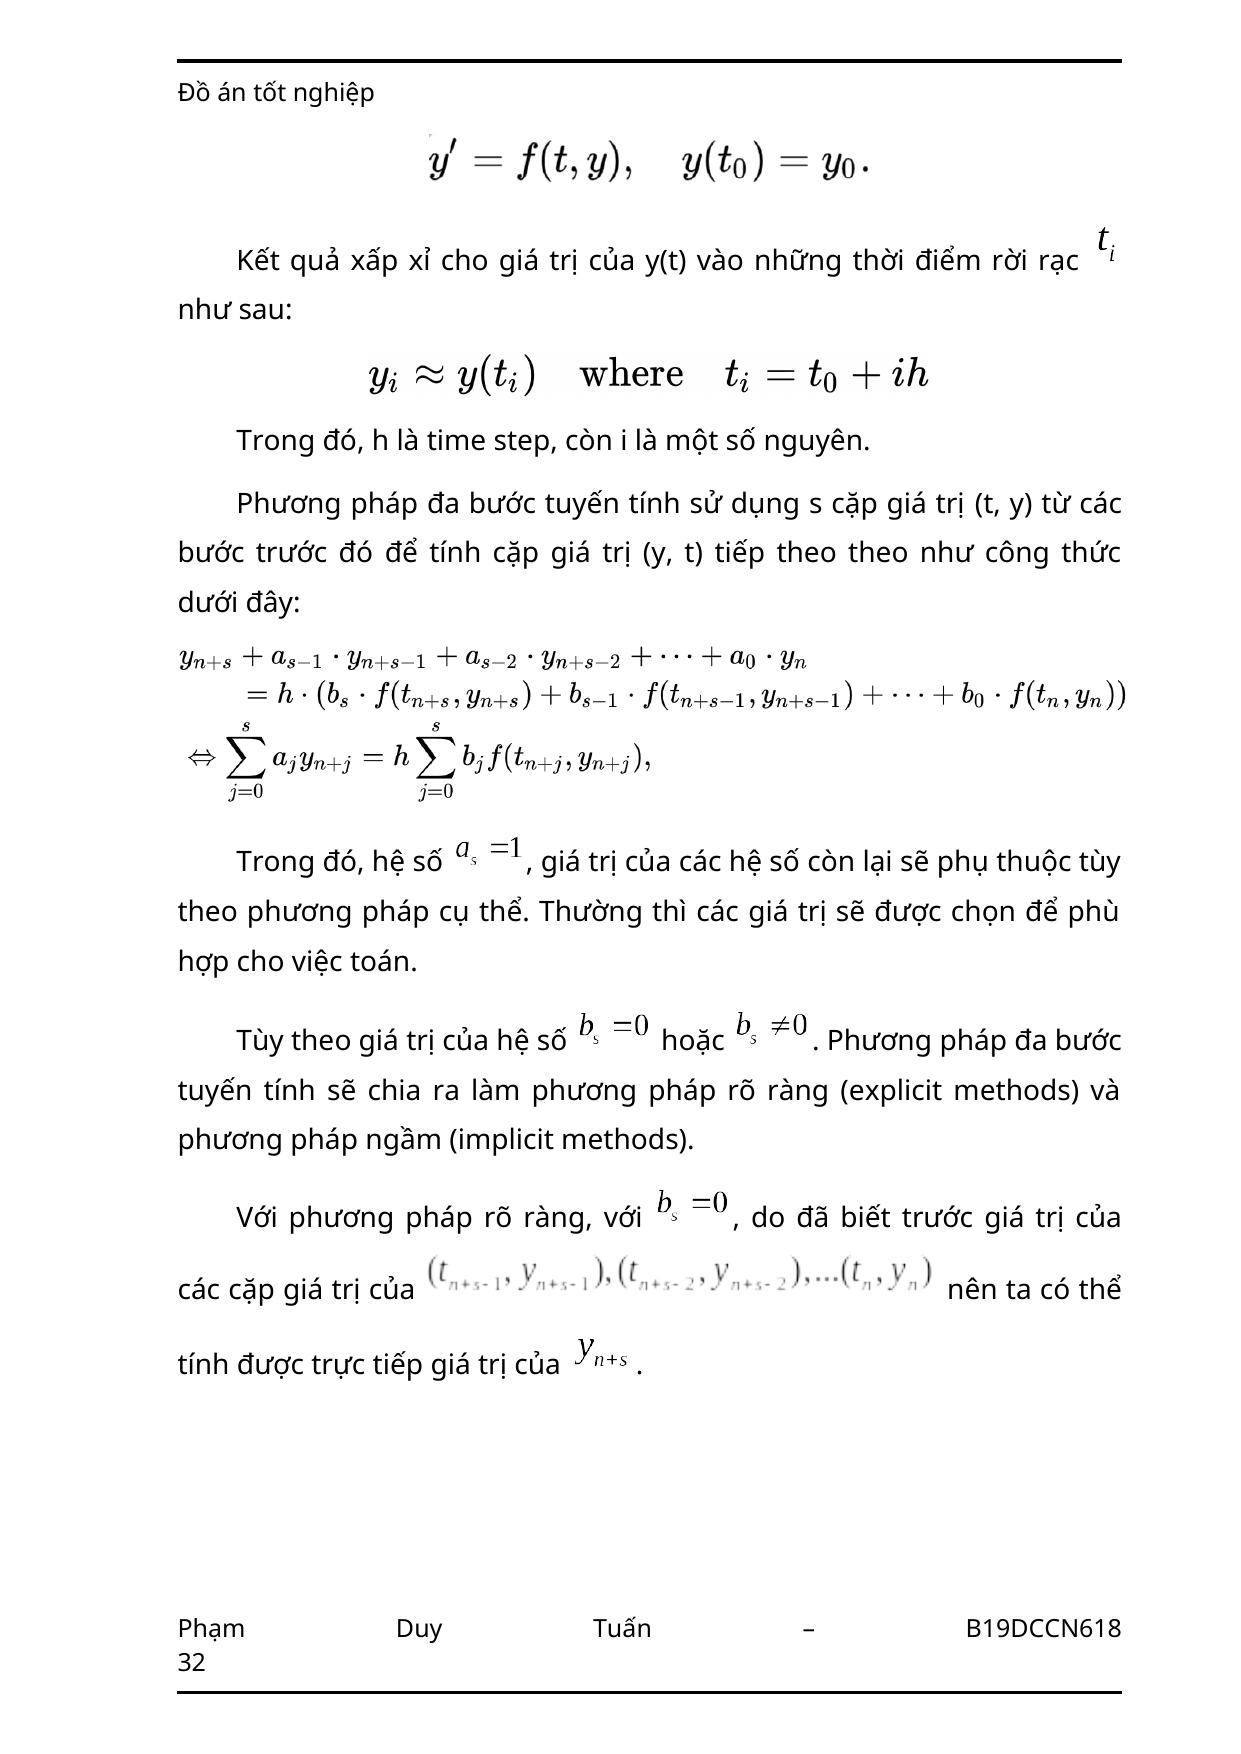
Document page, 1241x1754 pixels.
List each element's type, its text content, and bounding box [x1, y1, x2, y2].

picture [368, 351, 931, 397]
text Với phương pháp rõ ràng, với , do đã biết trước giá trị của các cặp giá trị của nên ta có thể tính được trực tiếp giá trị của . [177, 1182, 1122, 1383]
picture [177, 644, 1128, 803]
text Trong đó, h là time step, còn i là một số nguyên. [177, 421, 1122, 459]
picture [429, 134, 870, 186]
text Kết quả xấp xỉ cho giá trị của y(t) vào những thời điểm rời rạc như sau: [177, 210, 1122, 328]
text Trong đó, hệ số , giá trị của các hệ số còn lại sẽ phụ thuộc tùy theo phương pháp cụ thể. Thường thì các giá trị sẽ được chọn để phù hợp cho việc toán. [177, 826, 1122, 979]
text Phương pháp đa bước tuyến tính sử dụng s cặp giá trị (t, y) từ các bước trước đó �để tính cặp giá trị (y, t) tiếp theo theo như công thức dưới đây: [177, 483, 1122, 621]
text Tùy theo giá trị của hệ số hoặc . Phương pháp đa bước tuyến tính sẽ chia ra làm phương pháp rõ ràng (explicit methods) và phương pháp ngầm (implicit methods). [177, 1003, 1122, 1158]
